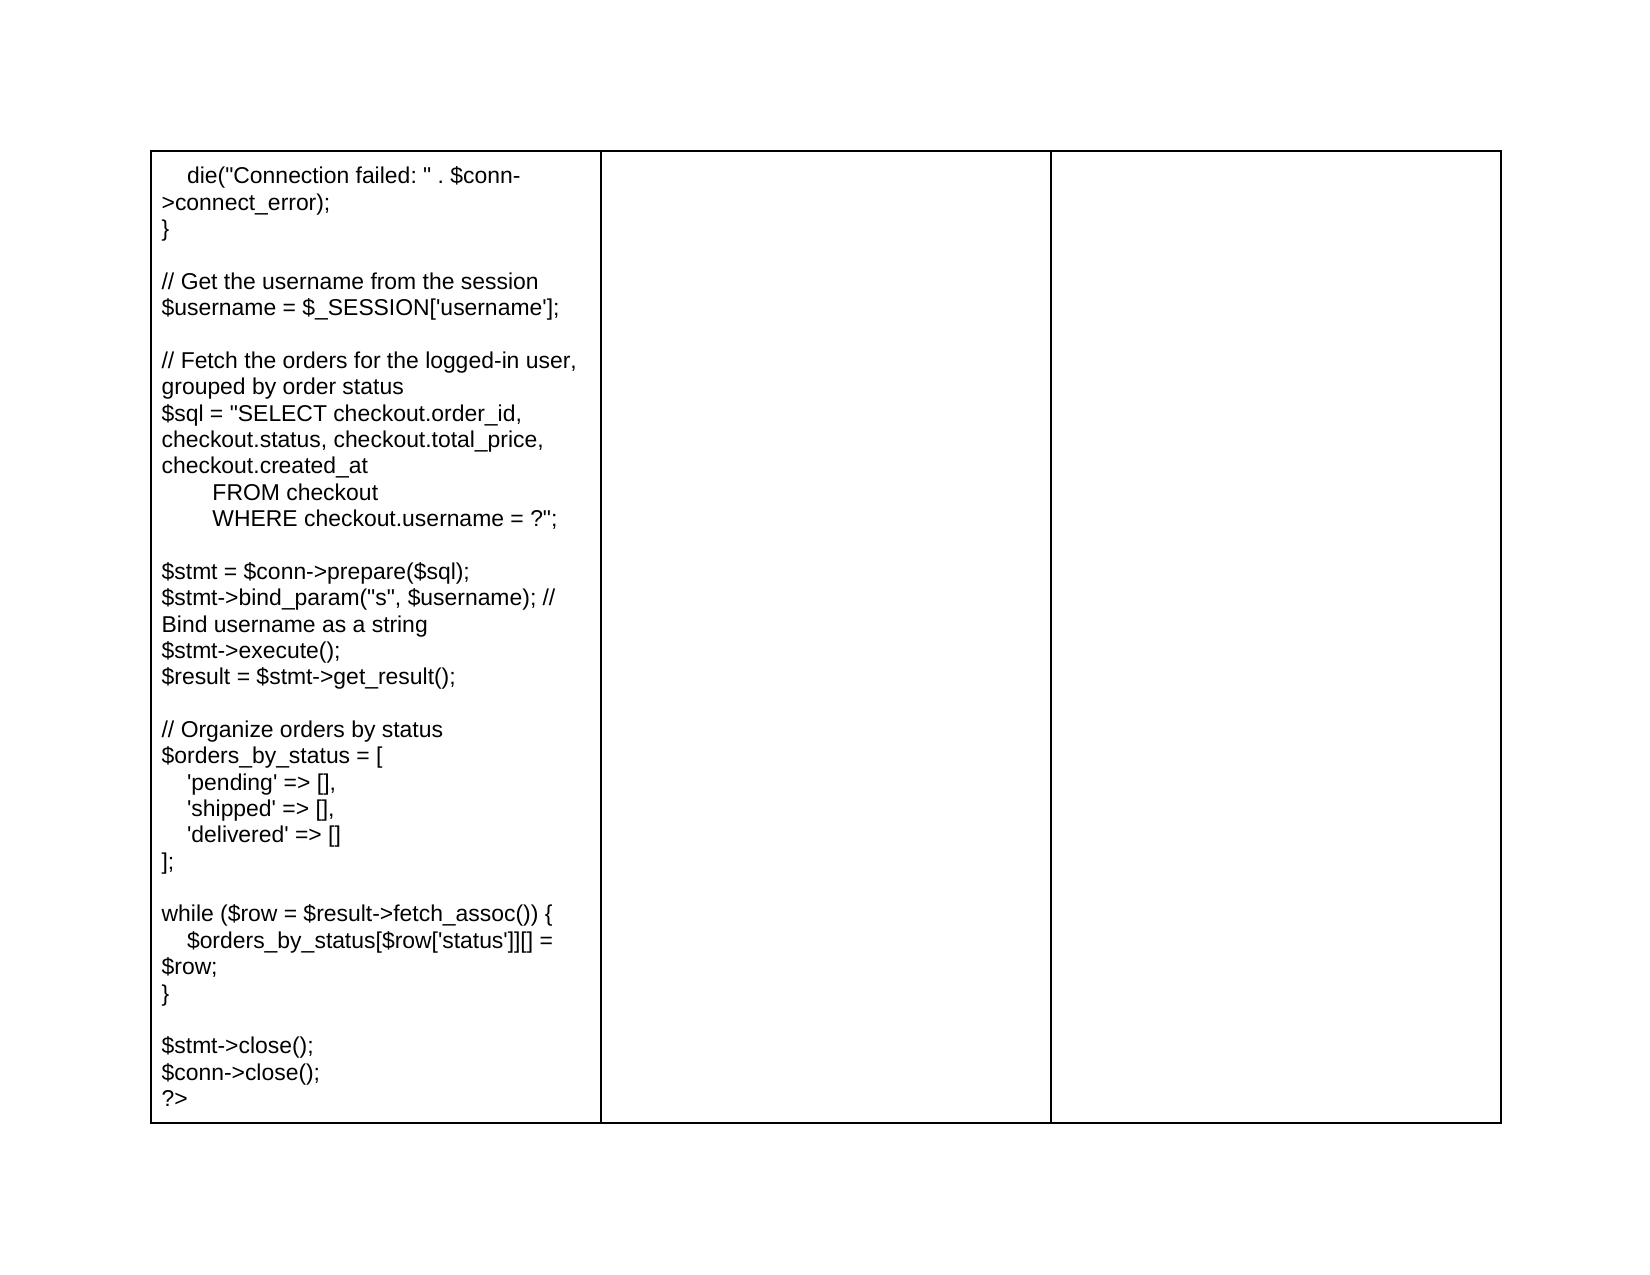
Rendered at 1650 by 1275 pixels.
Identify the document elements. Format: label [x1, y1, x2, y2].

table_cell [152, 152, 600, 1122]
table_cell [602, 152, 1050, 1122]
table_cell [1052, 152, 1500, 1122]
